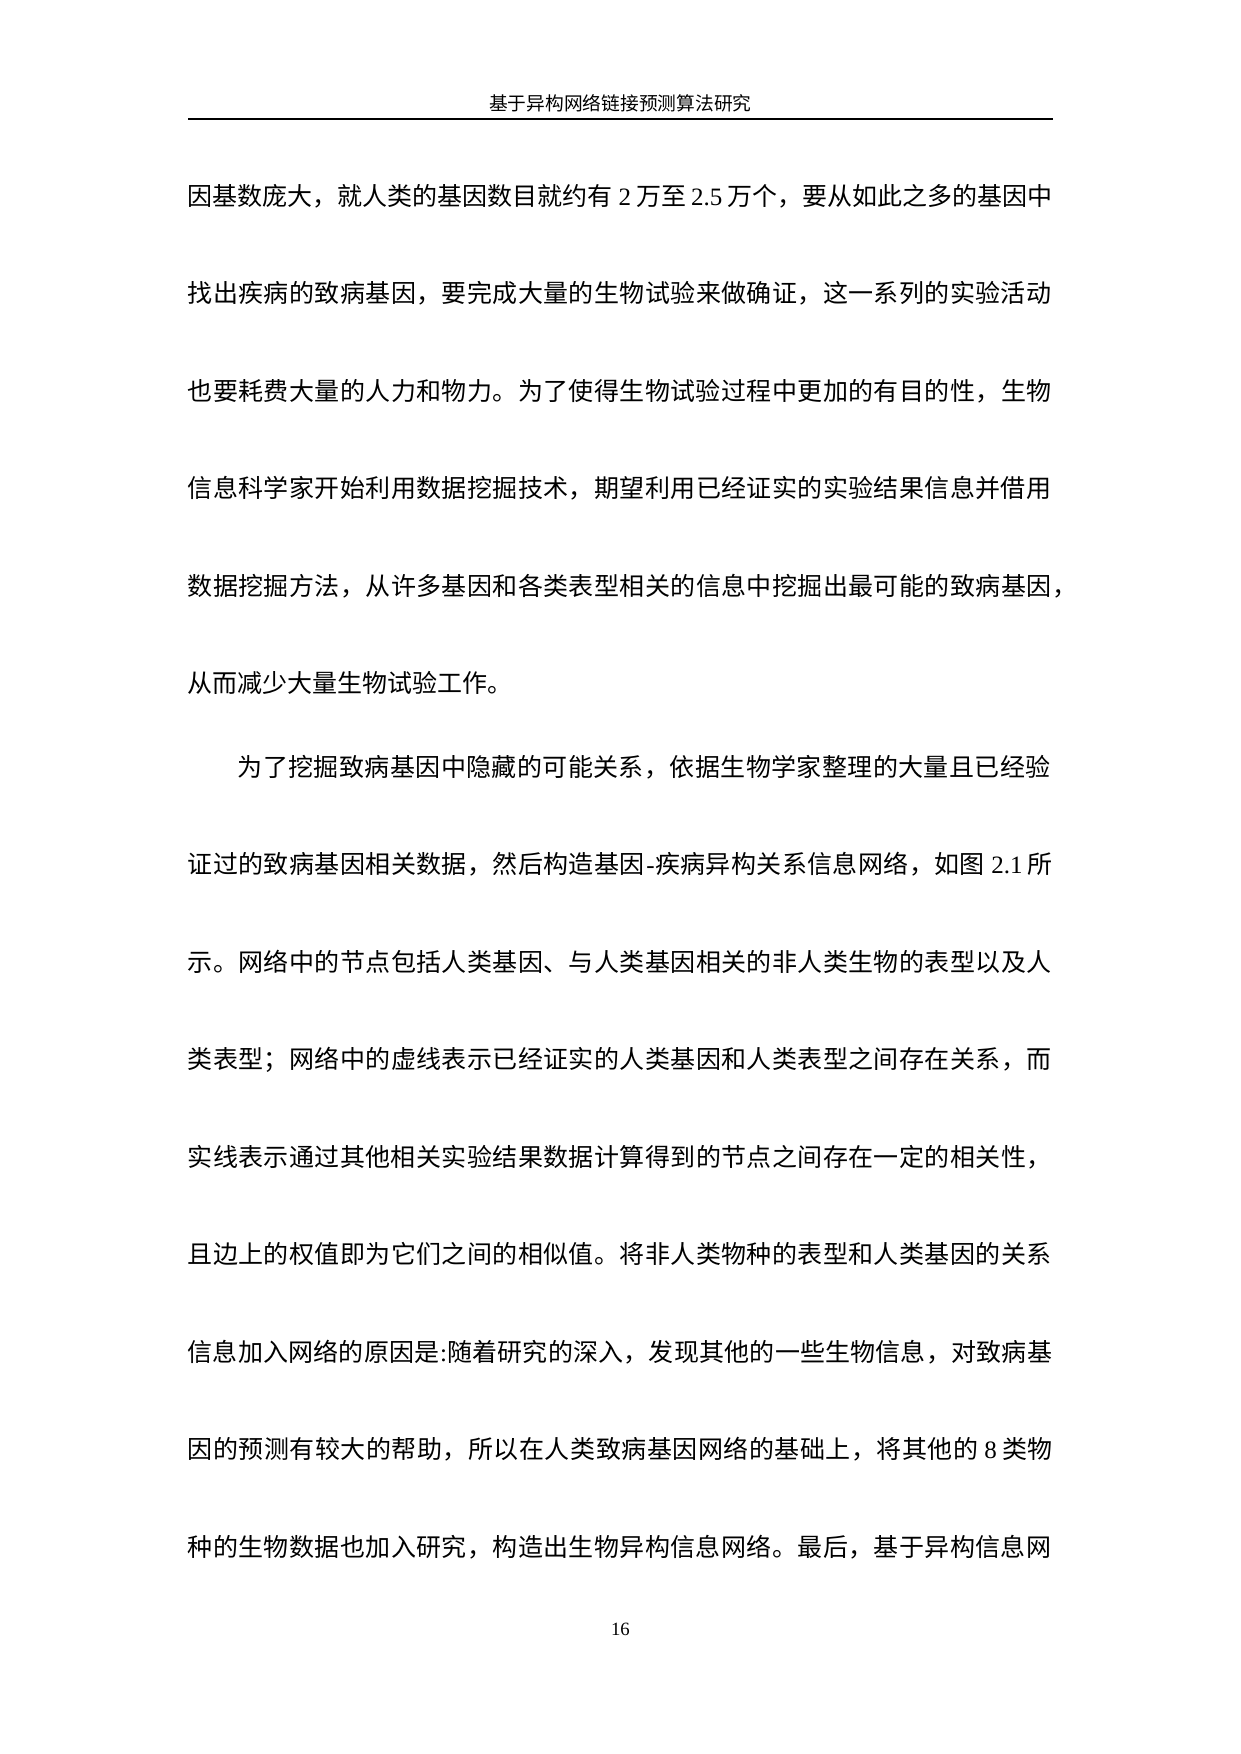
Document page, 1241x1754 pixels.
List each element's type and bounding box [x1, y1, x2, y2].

text [187, 162, 1053, 714]
text [187, 733, 1053, 1578]
